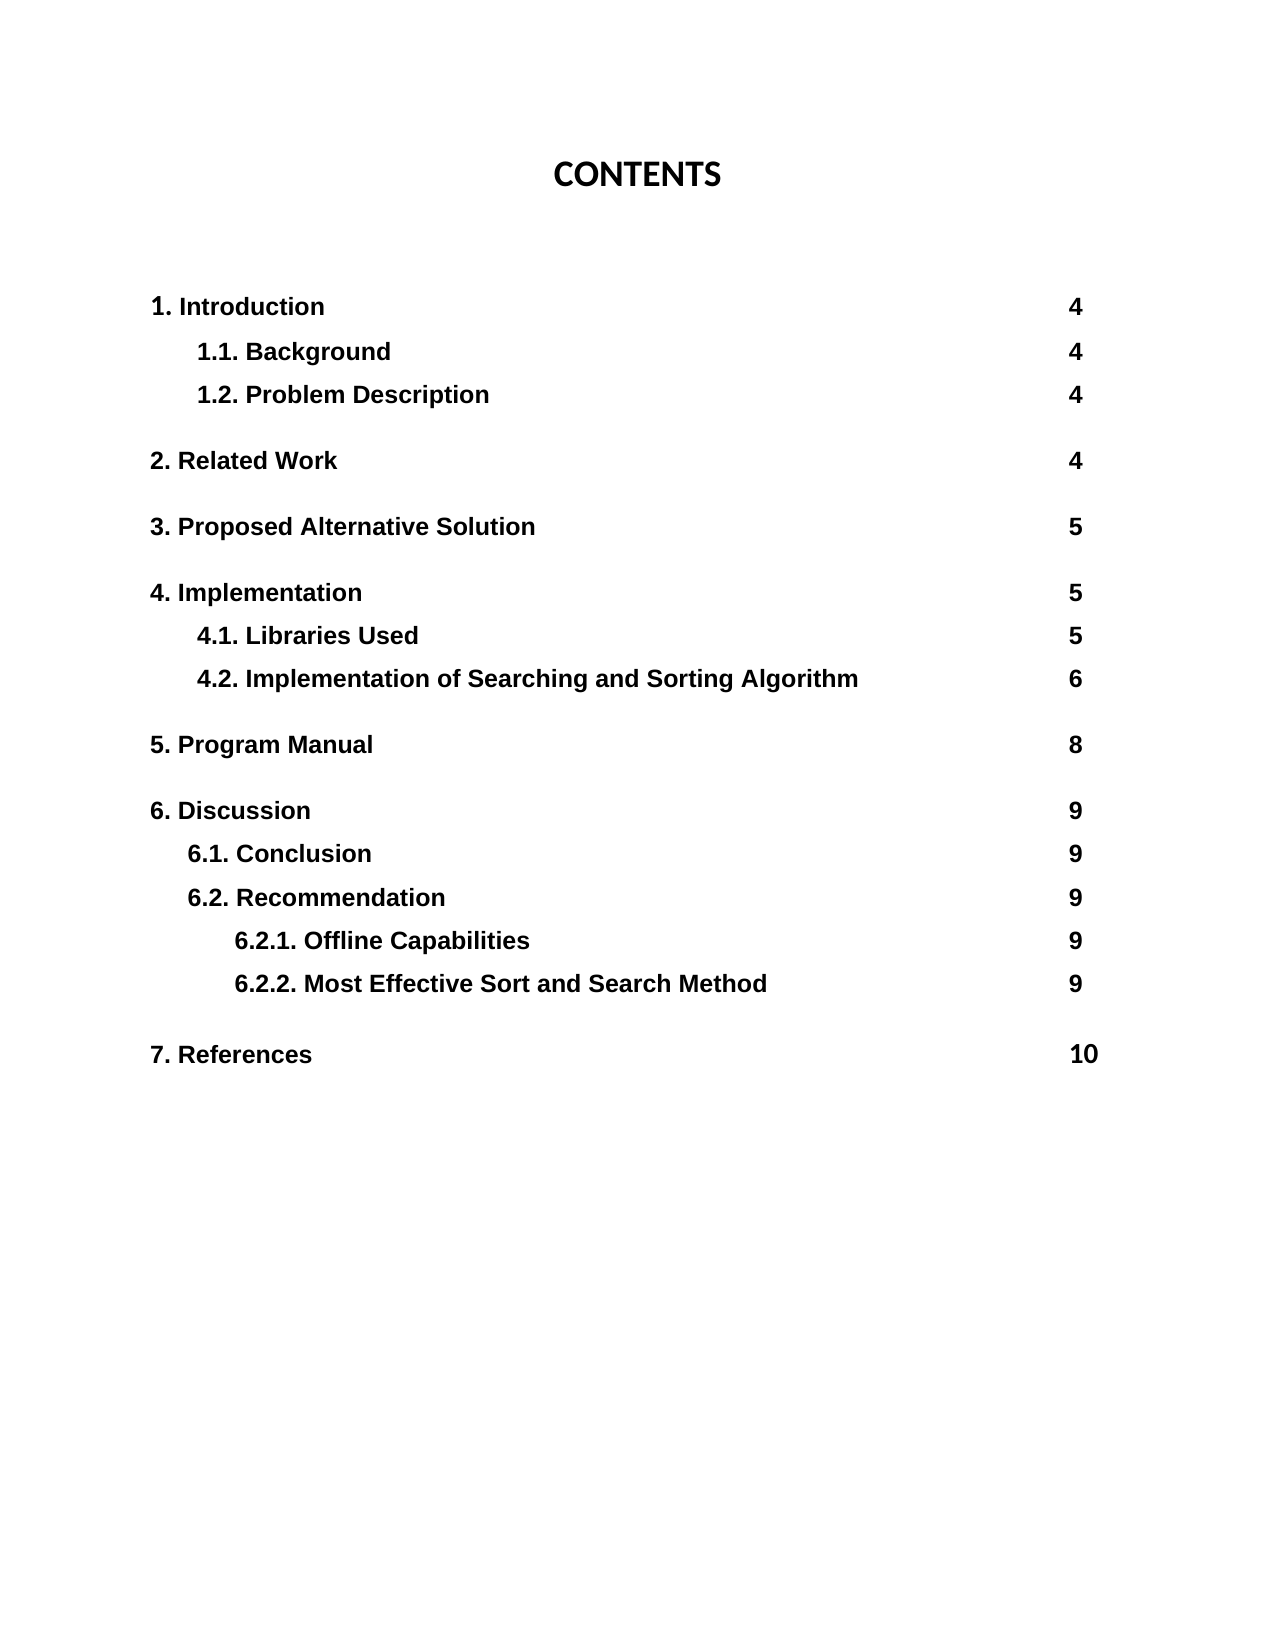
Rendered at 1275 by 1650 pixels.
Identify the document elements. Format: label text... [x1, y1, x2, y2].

text CONTENTS [150, 150, 1125, 196]
text 1. Introduction 4 1.1. Background 4 1.2. Problem Description 4 [150, 287, 1125, 409]
text 5. Program Manual 8 [150, 730, 1125, 759]
text 3. Proposed Alternative Solution 5 [150, 512, 1125, 541]
text 6. Discussion 9 6.1. Conclusion 9 6.2. Recommendation 9 6.2.1. Offline Capabilities 9 6.2.2. Most Effective Sort and Search Method 9 [150, 796, 1125, 998]
text 2. Related Work 4 [150, 446, 1125, 475]
text 4. Implementation 5 4.1. Libraries Used 5 4.2. Implementation of Searching and Sorting Algorithm 6 [150, 578, 1125, 693]
text 7. References 10 [150, 1035, 1125, 1070]
